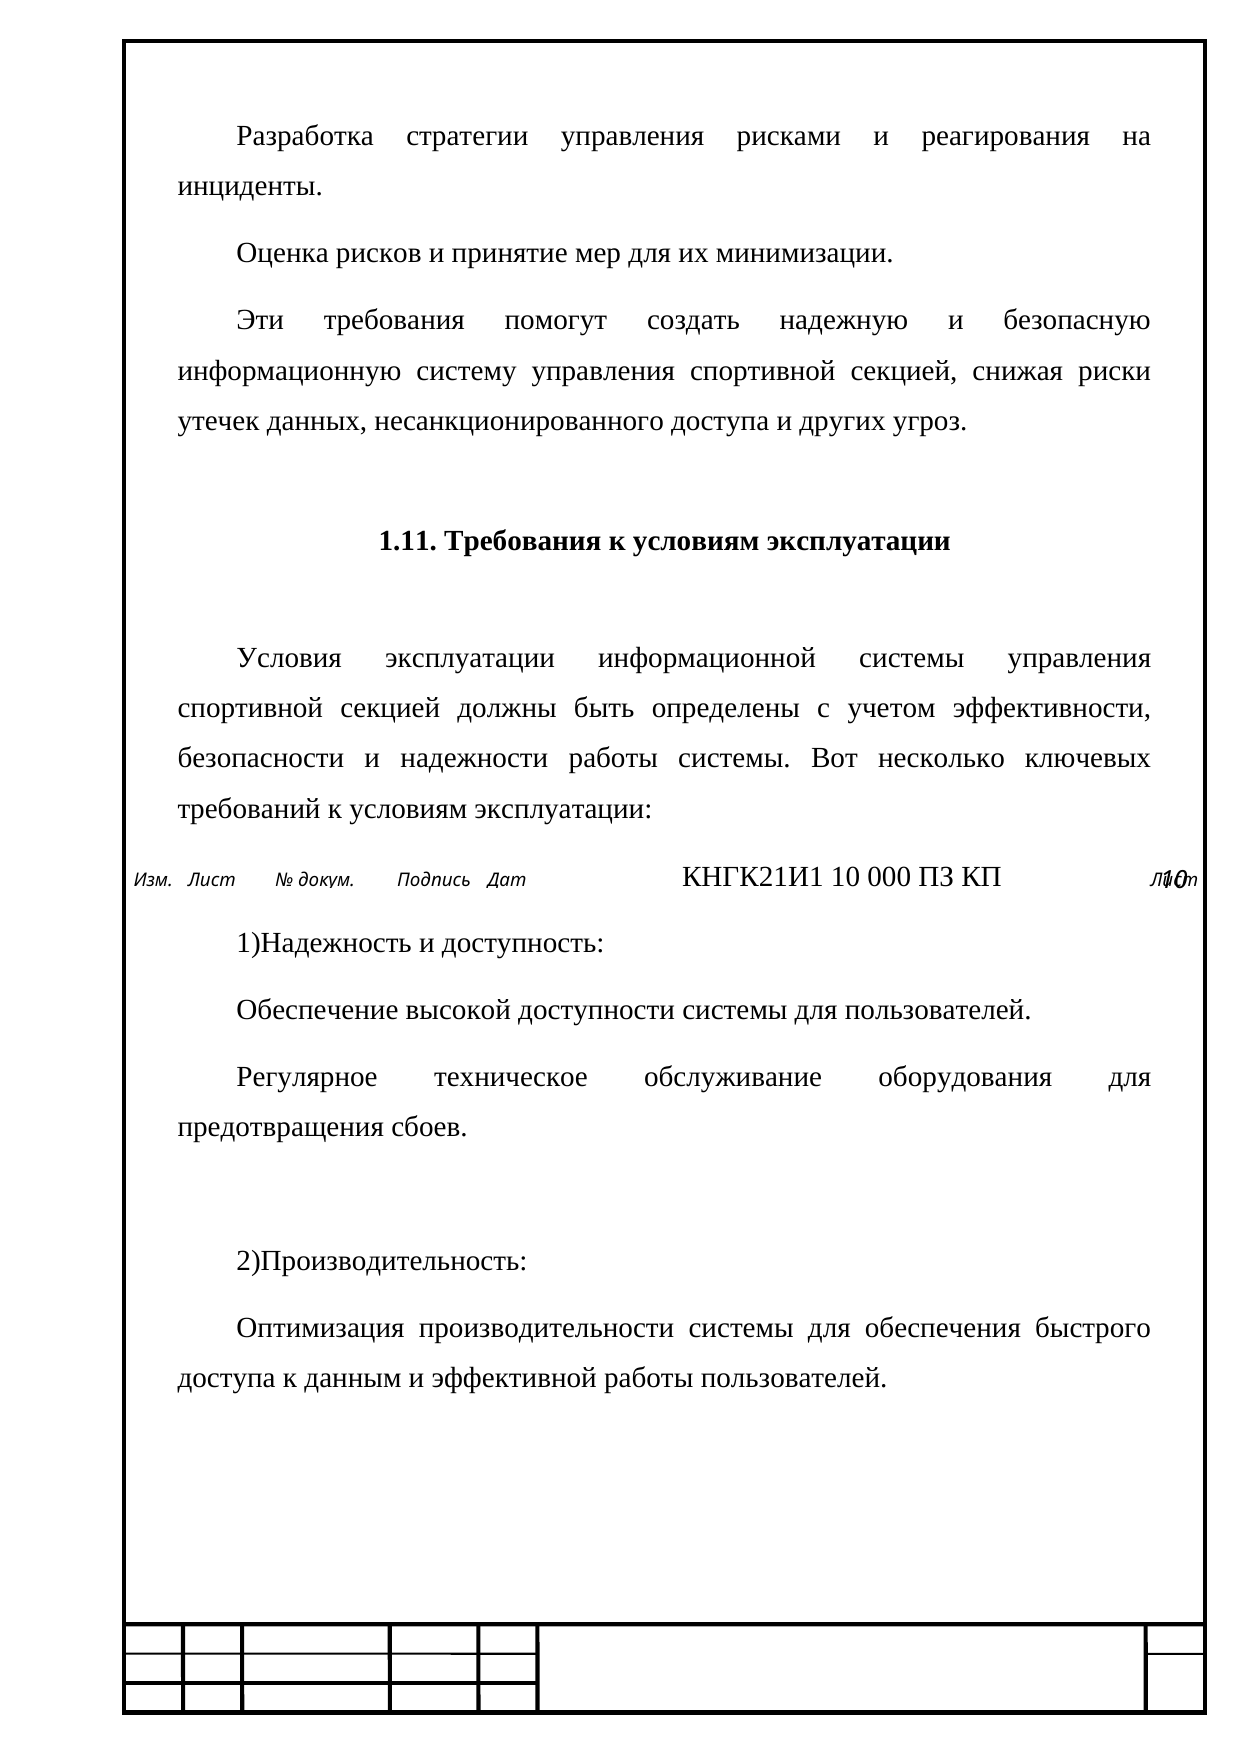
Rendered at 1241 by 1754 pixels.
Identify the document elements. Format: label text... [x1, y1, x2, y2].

text Обеспечение высокой доступности системы для пользователей. [177, 992, 1152, 1025]
text Оценка рисков и принятие мер для их минимизации. [177, 235, 1152, 269]
text Оптимизация производительности системы для обеспечения быстрого доступа к данным и эффективной работы пользователей. [177, 1310, 1152, 1394]
text 2)Производительность: [177, 1243, 1152, 1277]
text 1.11. Требования к условиям эксплуатации [177, 523, 1152, 556]
text Условия эксплуатации информационной системы управления спортивной секцией должны быть определены с учетом эффективности, безопасности и надежности работы системы. Вот несколько ключевых требований к условиям эксплуатации: [177, 640, 1152, 824]
text 1)Надежность и доступность: [177, 925, 1152, 958]
text Эти требования помогут создать надежную и безопасную информационную систему управления спортивной секцией, снижая риски утечек данных, несанкционированного доступа и других угроз. [177, 302, 1152, 437]
text Разработка стратегии управления рисками и реагирования на инциденты. [177, 118, 1152, 202]
text Регулярное техническое обслуживание оборудования для предотвращения сбоев. [177, 1059, 1152, 1143]
